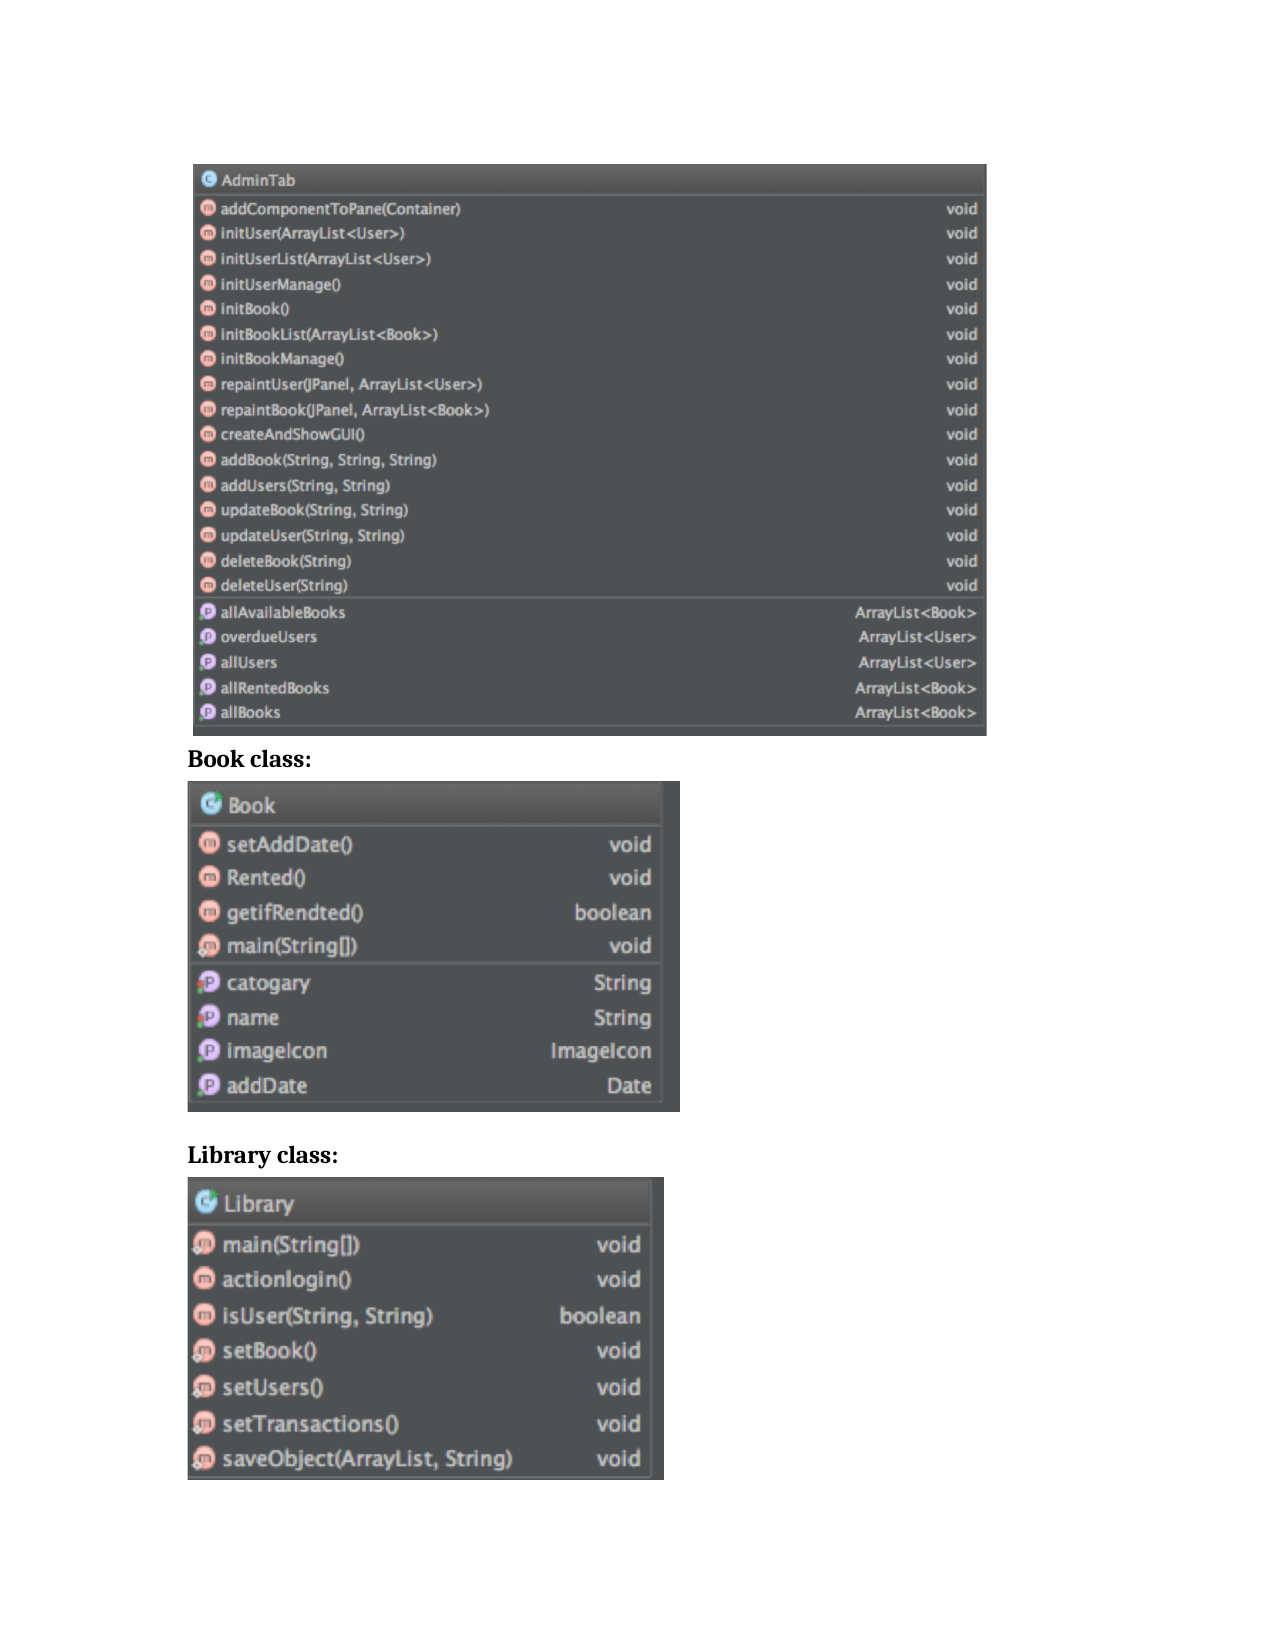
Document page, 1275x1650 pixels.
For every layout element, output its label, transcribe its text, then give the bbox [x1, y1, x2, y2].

picture [187, 1177, 664, 1480]
picture [193, 164, 987, 736]
picture [187, 781, 680, 1112]
text Library class: [187, 1133, 1087, 1177]
text Book class: [187, 737, 1087, 781]
